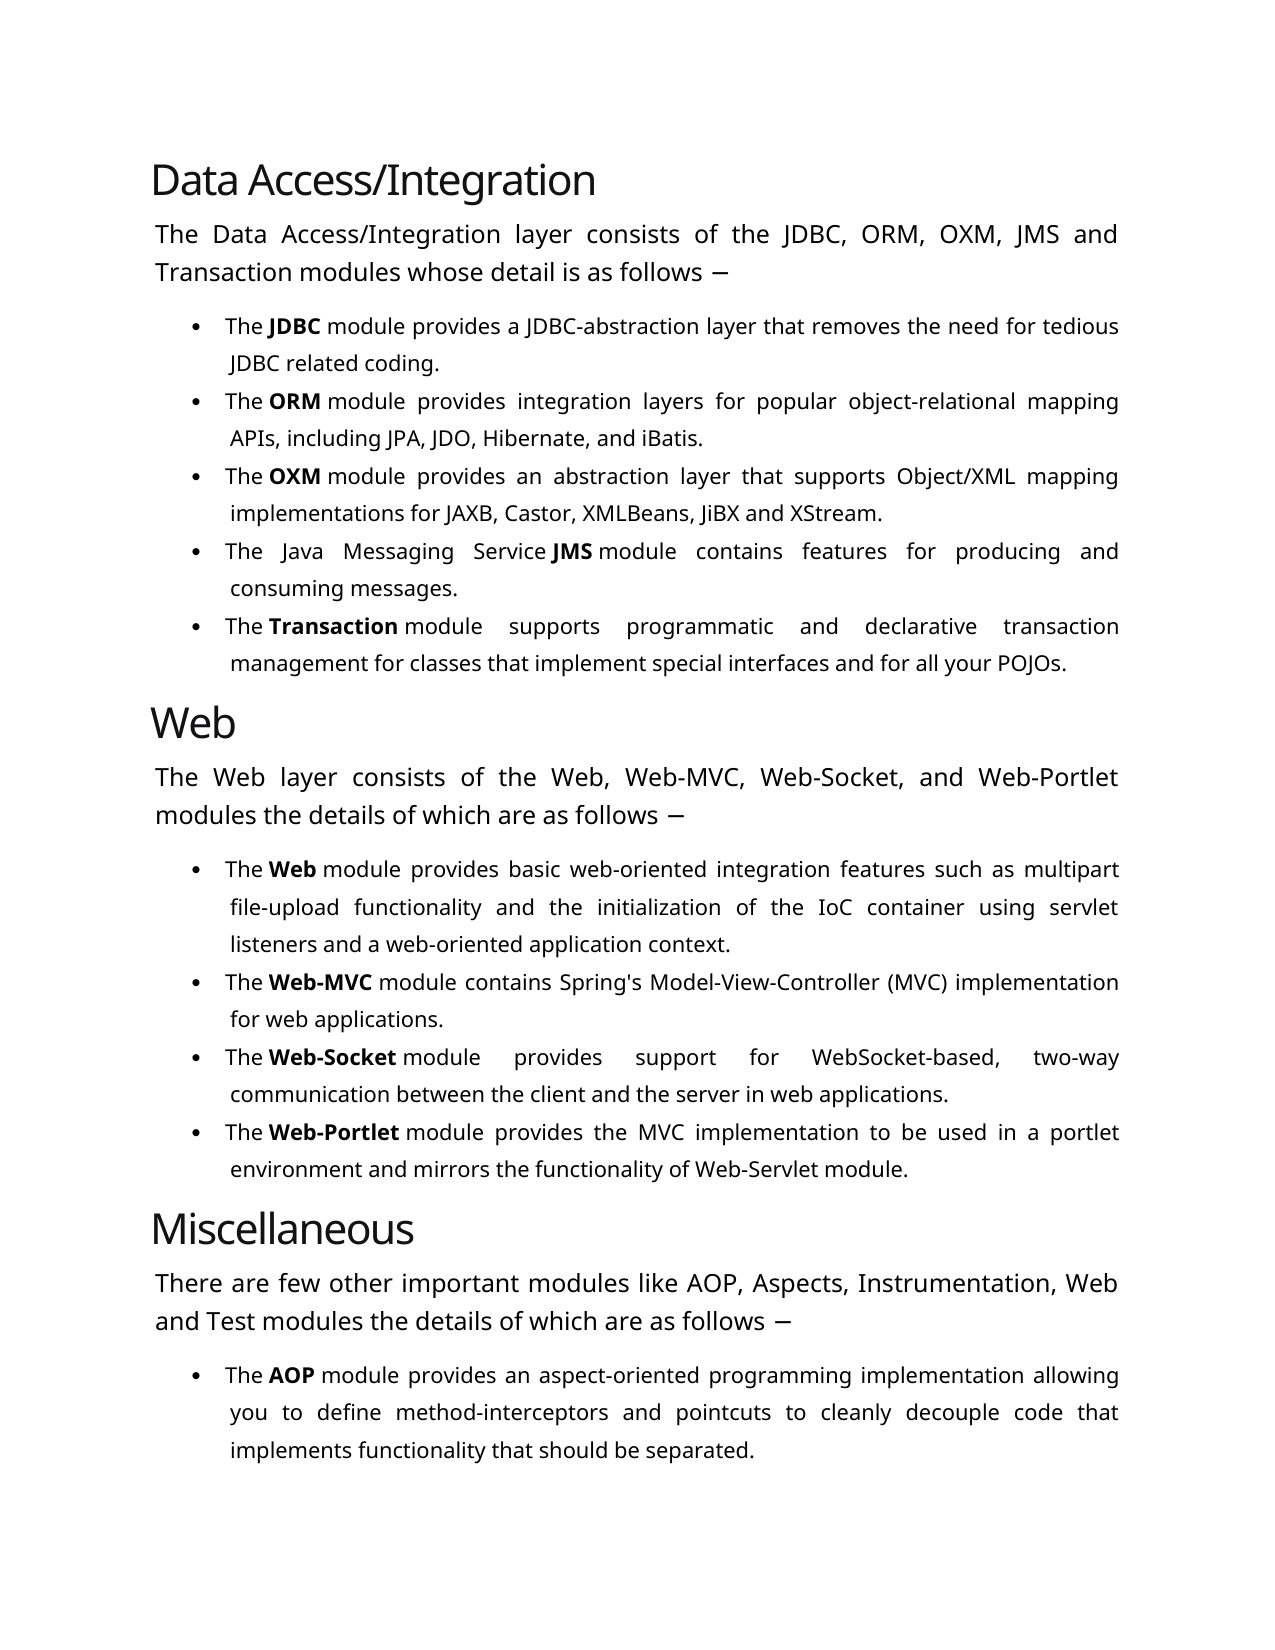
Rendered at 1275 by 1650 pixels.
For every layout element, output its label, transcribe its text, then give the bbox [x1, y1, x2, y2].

list The ORM module provides integration layers for popular object-relational mapping APIs, including JPA, JDO, Hibernate, and iBatis. [192, 378, 1120, 453]
subtitle Data Access/Integration [150, 150, 1120, 208]
list The Web module provides basic web-oriented integration features such as multipart file-upload functionality and the initialization of the IoC container using servlet listeners and a web-oriented application context. [192, 846, 1120, 959]
text There are few other important modules like AOP, Aspects, Instrumentation, Web and Test modules the details of which are as follows − [155, 1262, 1120, 1337]
list The JDBC module provides a JDBC-abstraction layer that removes the need for tedious JDBC related coding. [192, 303, 1120, 378]
list The OXM module provides an abstraction layer that supports Object/XML mapping implementations for JAXB, Castor, XMLBeans, JiBX and XStream. [192, 453, 1120, 528]
list The Java Messaging Service JMS module contains features for producing and consuming messages. [192, 528, 1120, 603]
list The Web-Socket module provides support for WebSocket-based, two-way communication between the client and the server in web applications. [192, 1034, 1120, 1109]
list The Web-Portlet module provides the MVC implementation to be used in a portlet environment and mirrors the functionality of Web-Servlet module. [192, 1109, 1120, 1184]
list The Web-MVC module contains Spring's Model-View-Controller (MVC) implementation for web applications. [192, 959, 1120, 1034]
list The AOP module provides an aspect-oriented programming implementation allowing you to define method-interceptors and pointcuts to cleanly decouple code that implements functionality that should be separated. [192, 1352, 1120, 1465]
text The Web layer consists of the Web, Web-MVC, Web-Socket, and Web-Portlet modules the details of which are as follows − [155, 756, 1120, 831]
list The Transaction module supports programmatic and declarative transaction management for classes that implement special interfaces and for all your POJOs. [192, 603, 1120, 678]
text The Data Access/Integration layer consists of the JDBC, ORM, OXM, JMS and Transaction modules whose detail is as follows − [155, 213, 1120, 288]
subtitle Miscellaneous [150, 1199, 1120, 1257]
subtitle Web [150, 693, 1120, 751]
